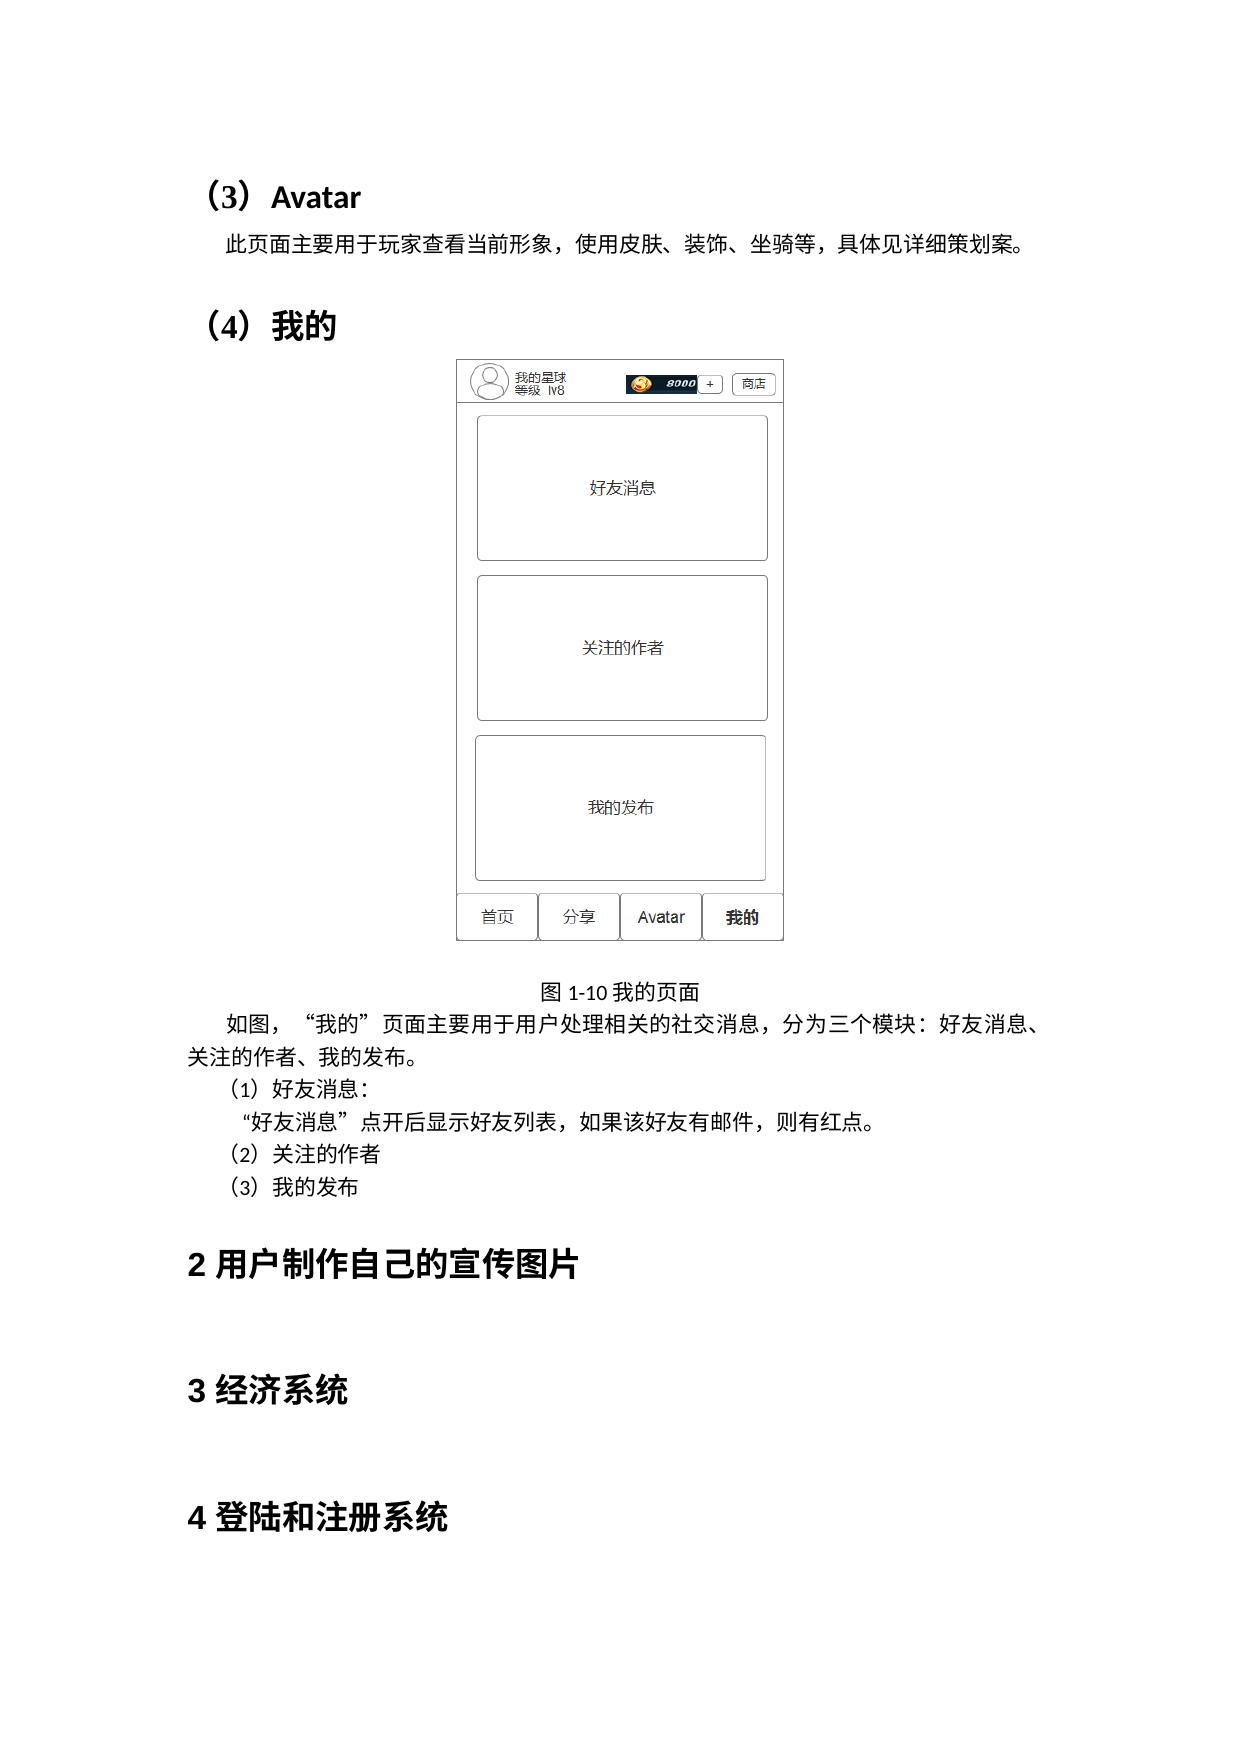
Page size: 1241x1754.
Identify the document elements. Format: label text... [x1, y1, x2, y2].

list Avatar [187, 162, 1053, 227]
text （2）关注的作者 [187, 1137, 1053, 1169]
subtitle 2 用户制作自己的宣传图片 [187, 1229, 1053, 1294]
picture [454, 357, 786, 943]
text 图 1-10 我的页面 [187, 974, 1053, 1007]
list 我的 [187, 292, 1053, 357]
text （1）好友消息： [187, 1072, 1053, 1104]
text “好友消息”点开后显示好友列表，如果该好友有邮件，则有红点。 [187, 1104, 1053, 1137]
text 此页面主要用于玩家查看当前形象，使用皮肤、装饰、坐骑等，具体见详细策划案。 [187, 227, 1053, 259]
subtitle 3 经济系统 [187, 1356, 1053, 1421]
subtitle 4 登陆和注册系统 [187, 1483, 1053, 1548]
text （3）我的发布 [187, 1169, 1053, 1202]
text 如图，“我的”页面主要用于用户处理相关的社交消息，分为三个模块：好友消息、关注的作者、我的发布。 [187, 1007, 1053, 1072]
